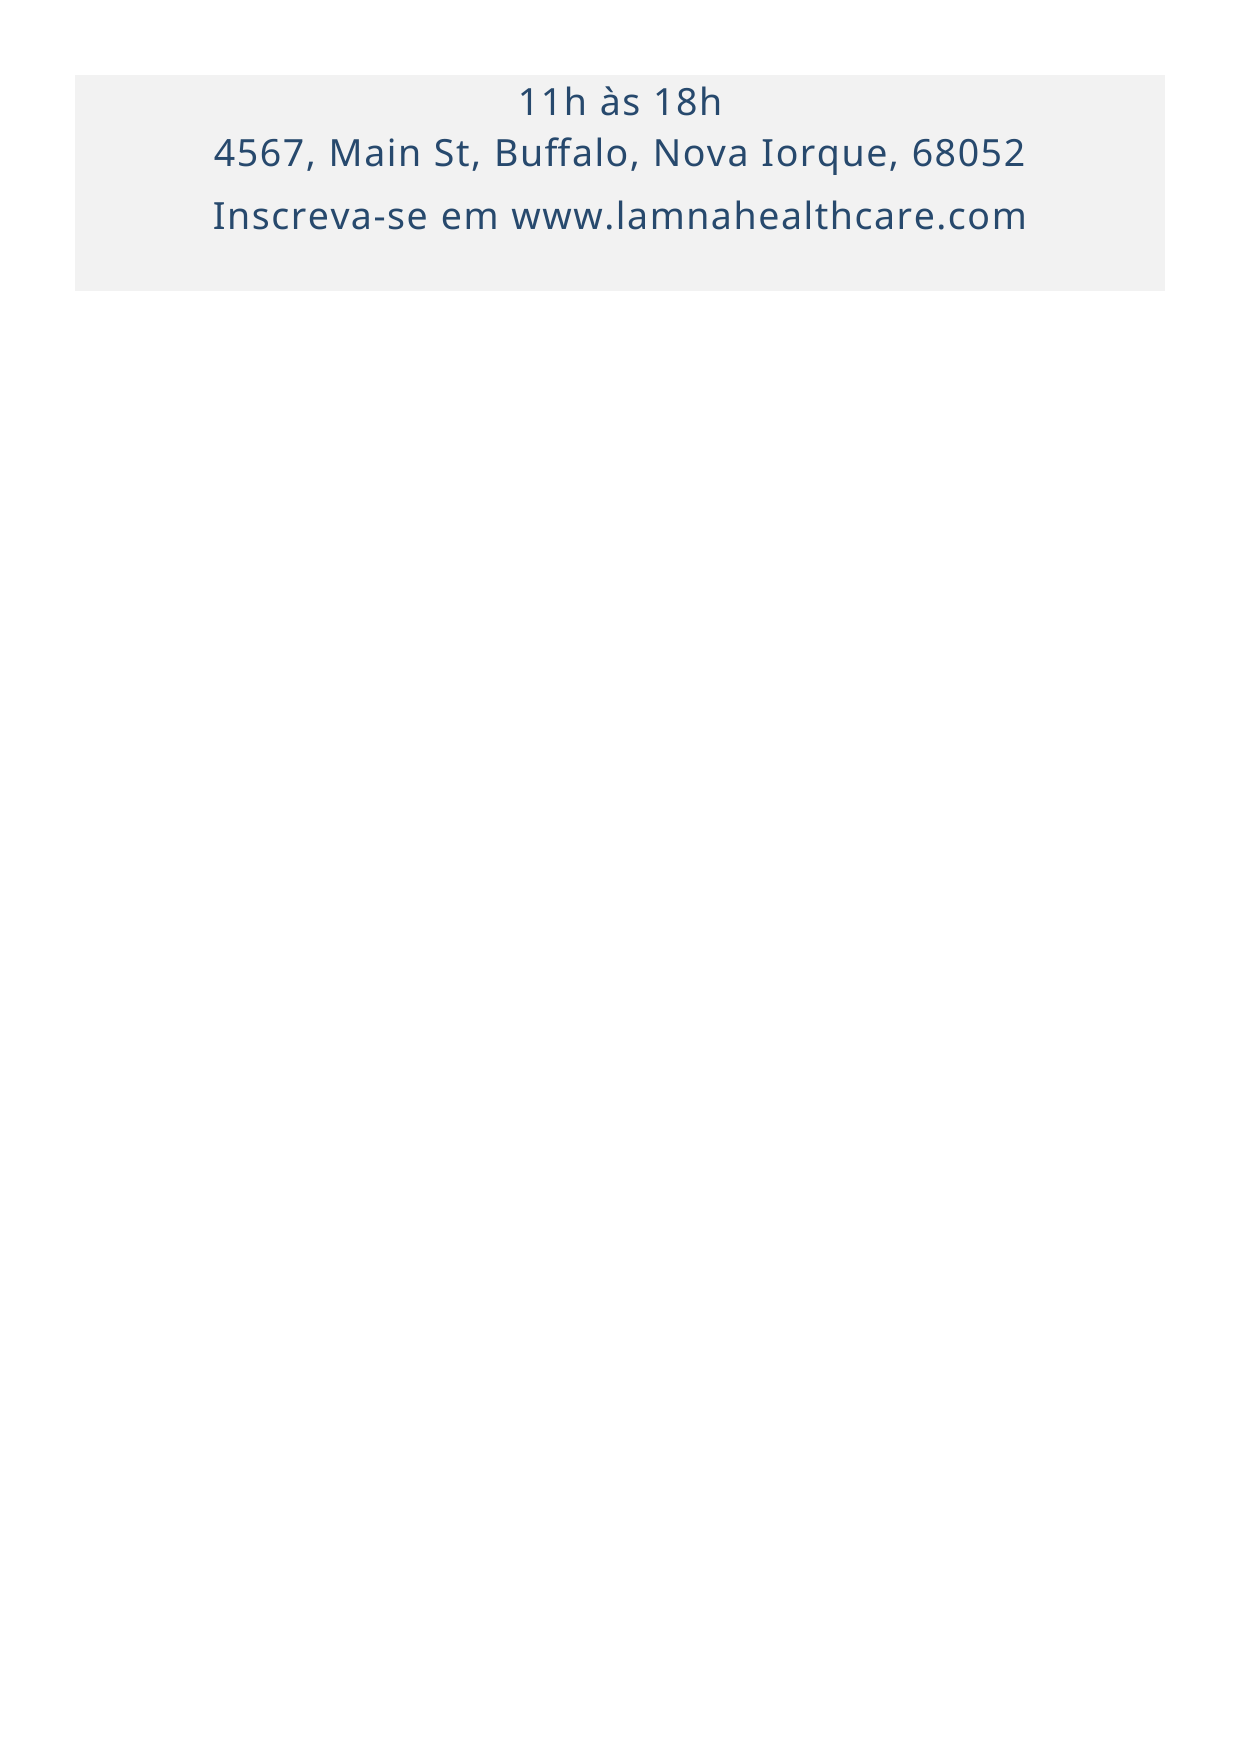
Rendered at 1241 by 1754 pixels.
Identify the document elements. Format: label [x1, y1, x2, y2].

table_cell [75, 75, 1165, 291]
